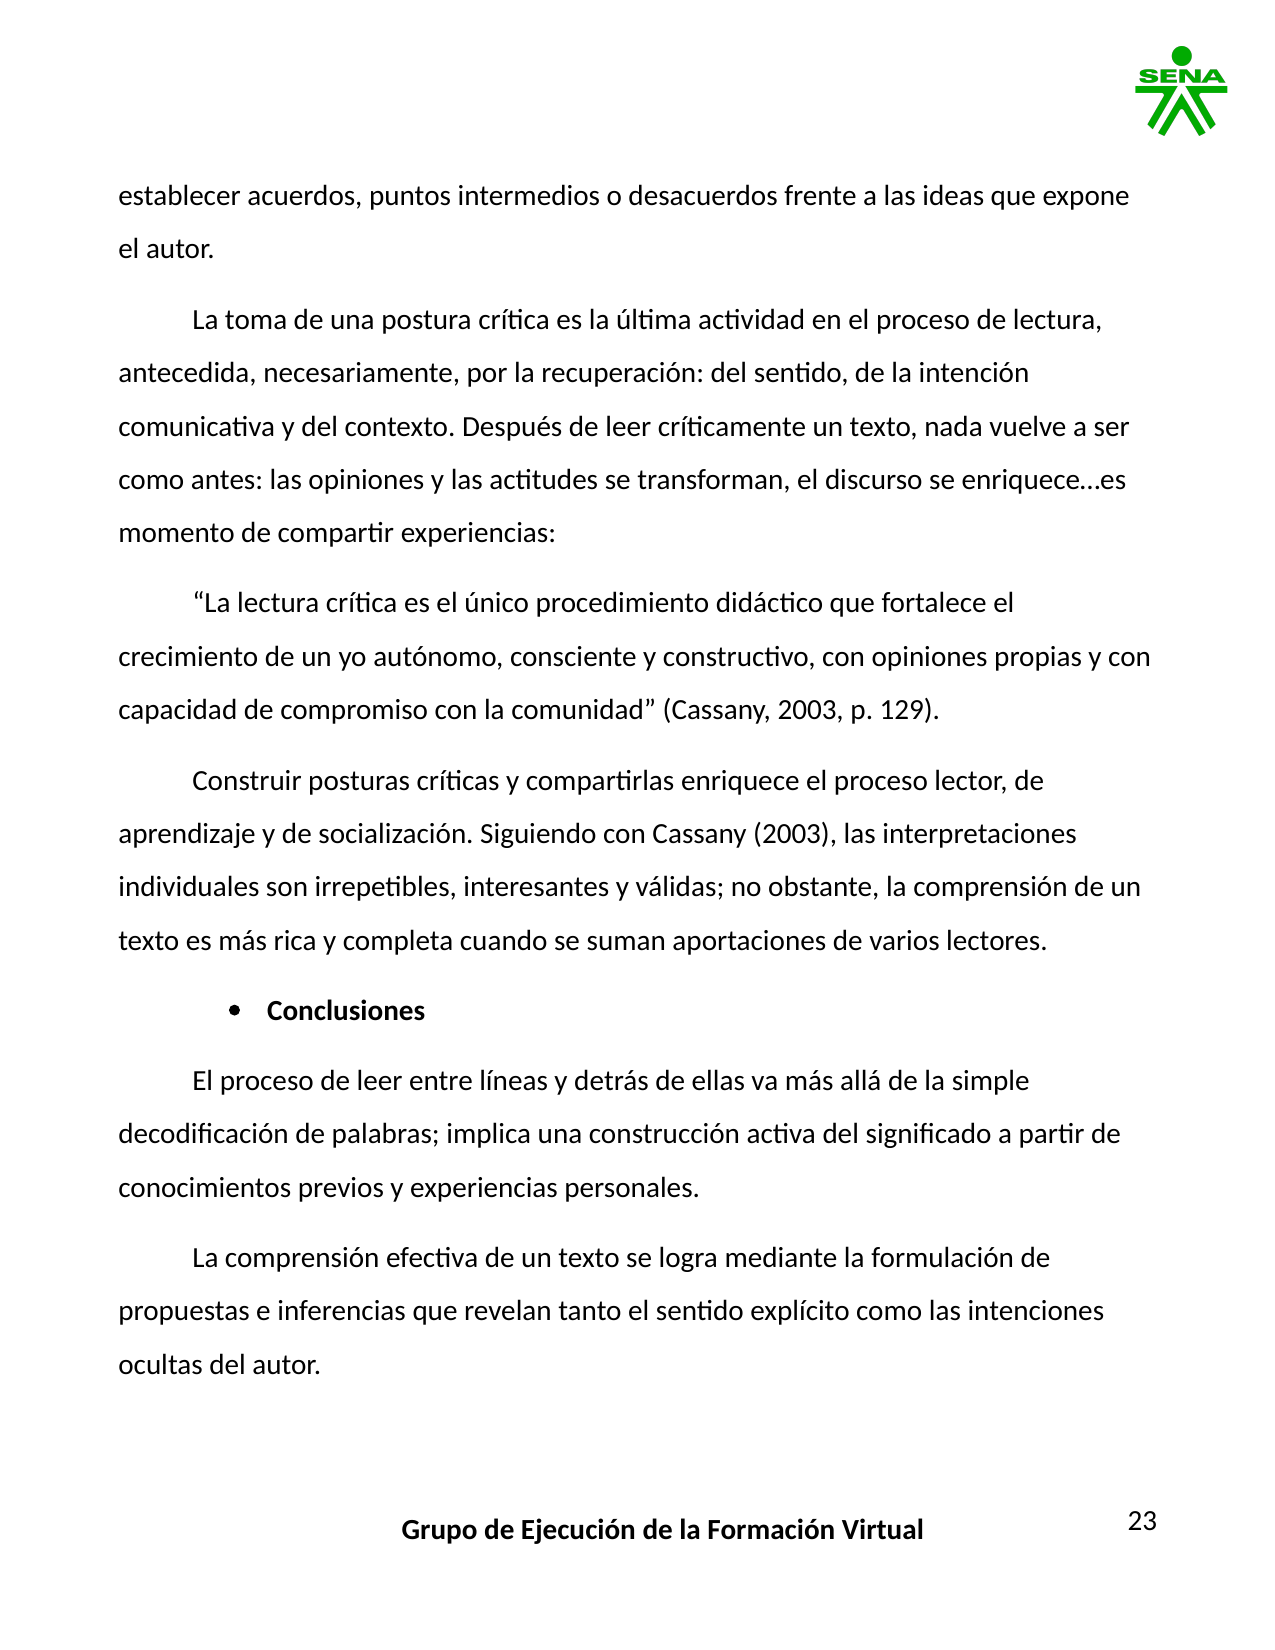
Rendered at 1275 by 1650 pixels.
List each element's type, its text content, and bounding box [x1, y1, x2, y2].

text La comprensión efectiva de un texto se logra mediante la formulación de propuestas e inferencias que revelan tanto el sentido explícito como las intenciones ocultas del autor. [118, 1239, 1157, 1382]
picture [1135, 46, 1228, 136]
list Conclusiones [229, 992, 1157, 1028]
text El proceso de leer entre líneas y detrás de ellas va más allá de la simple decodificación de palabras; implica una construcción activa del significado a partir de conocimientos previos y experiencias personales. [118, 1062, 1157, 1204]
text “La lectura crítica es el único procedimiento didáctico que fortalece el crecimiento de un yo autónomo, consciente y constructivo, con opiniones propias y con capacidad de compromiso con la comunidad” (Cassany, 2003, p. 129). [118, 584, 1157, 727]
text La toma de una postura crítica es la última actividad en el proceso de lectura, antecedida, necesariamente, por la recuperación: del sentido, de la intención comunicativa y del contexto. Después de leer críticamente un texto, nada vuelve a ser como antes: las opiniones y las actitudes se transforman, el discurso se enriquece…es momento de compartir experiencias: [118, 301, 1157, 550]
text Construir posturas críticas y compartirlas enriquece el proceso lector, de aprendizaje y de socialización. Siguiendo con Cassany (2003), las interpretaciones individuales son irrepetibles, interesantes y válidas; no obstante, la comprensión de un texto es más rica y completa cuando se suman aportaciones de varios lectores. [118, 762, 1157, 957]
